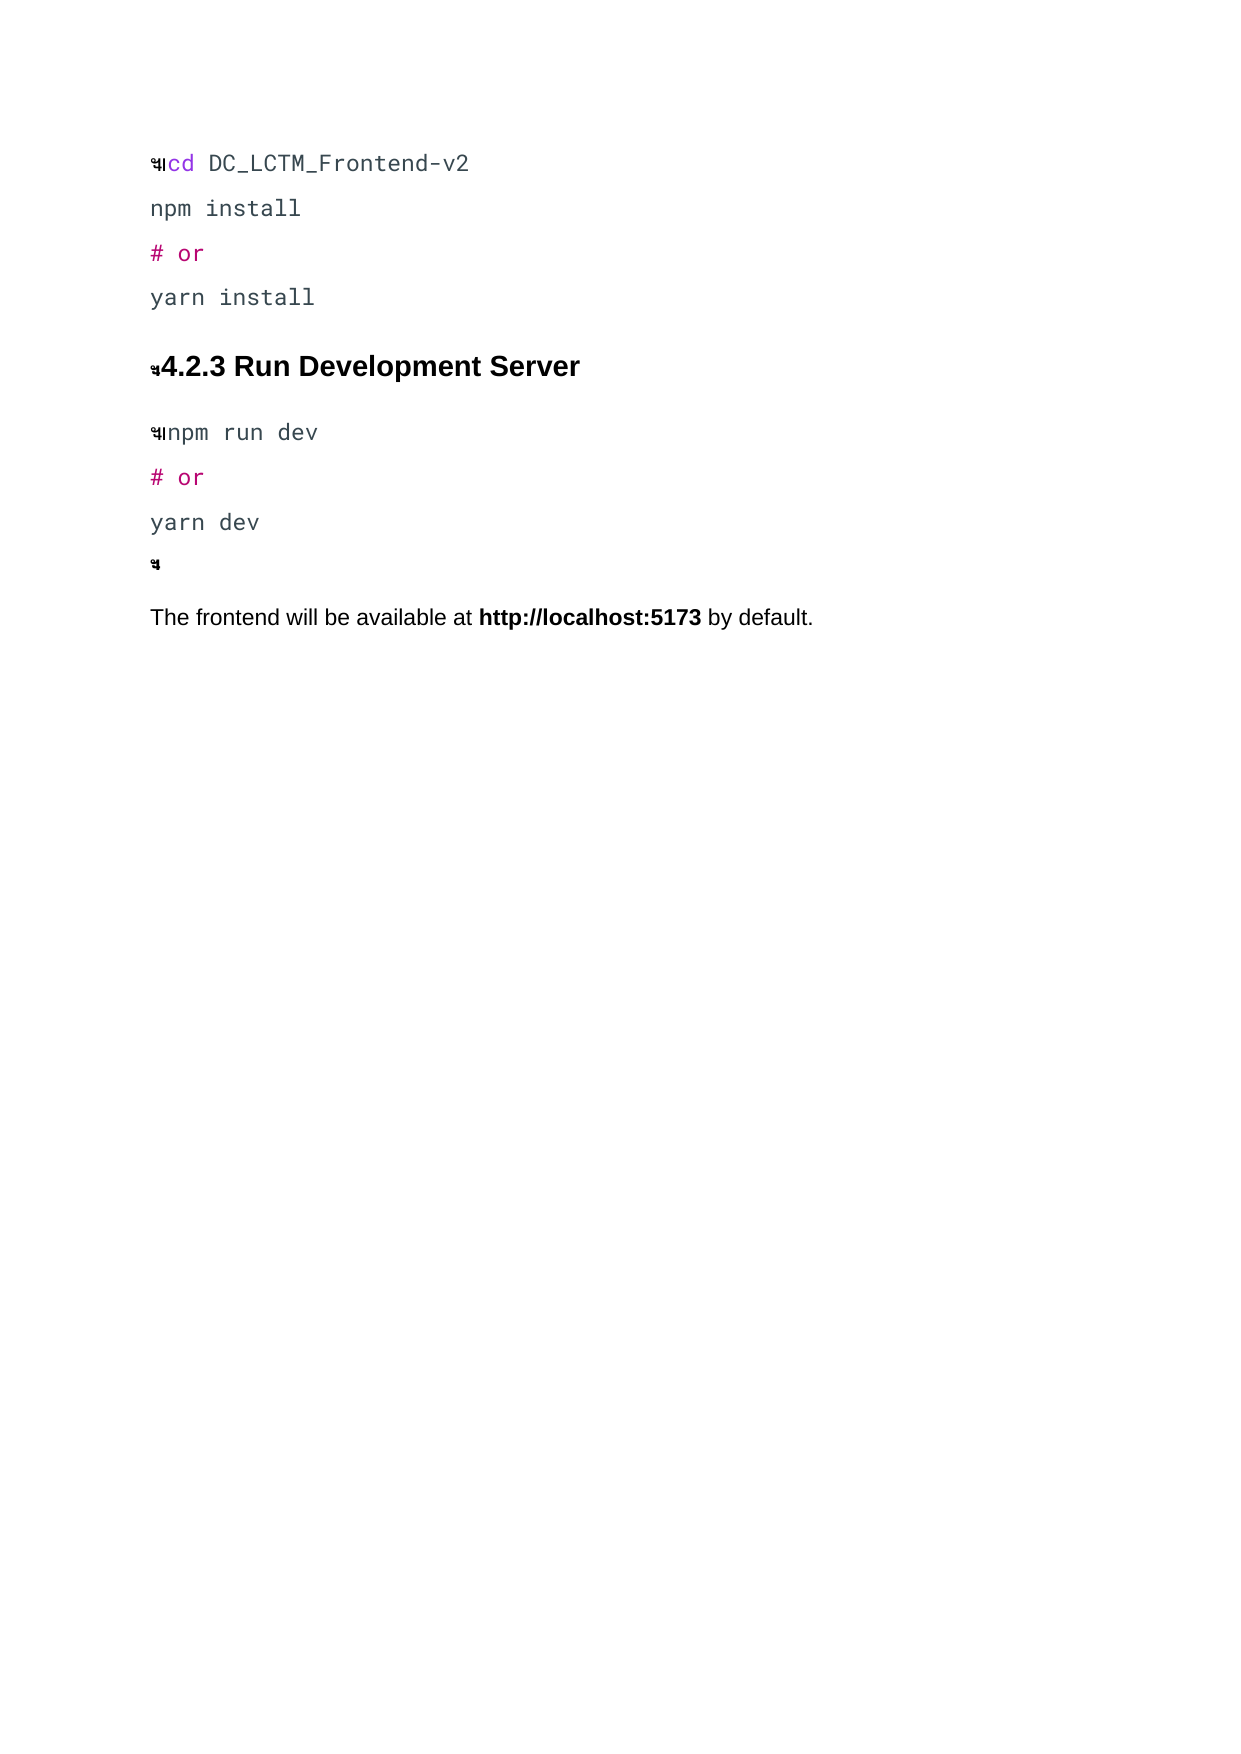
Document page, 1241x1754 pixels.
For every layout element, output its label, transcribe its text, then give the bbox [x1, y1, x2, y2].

text cd DC_LCTM_Frontend-v2 [150, 147, 1090, 177]
text npm install [150, 192, 1090, 222]
subtitle 4.2.3 Run Development Server [150, 349, 1090, 383]
text yarn dev [150, 506, 1090, 536]
text npm run dev [150, 416, 1090, 446]
text The frontend will be available at http://localhost:5173 by default. [150, 604, 1090, 630]
text  [150, 551, 1090, 575]
text # or [150, 237, 1090, 267]
text # or [150, 461, 1090, 491]
text yarn install [150, 282, 1090, 312]
